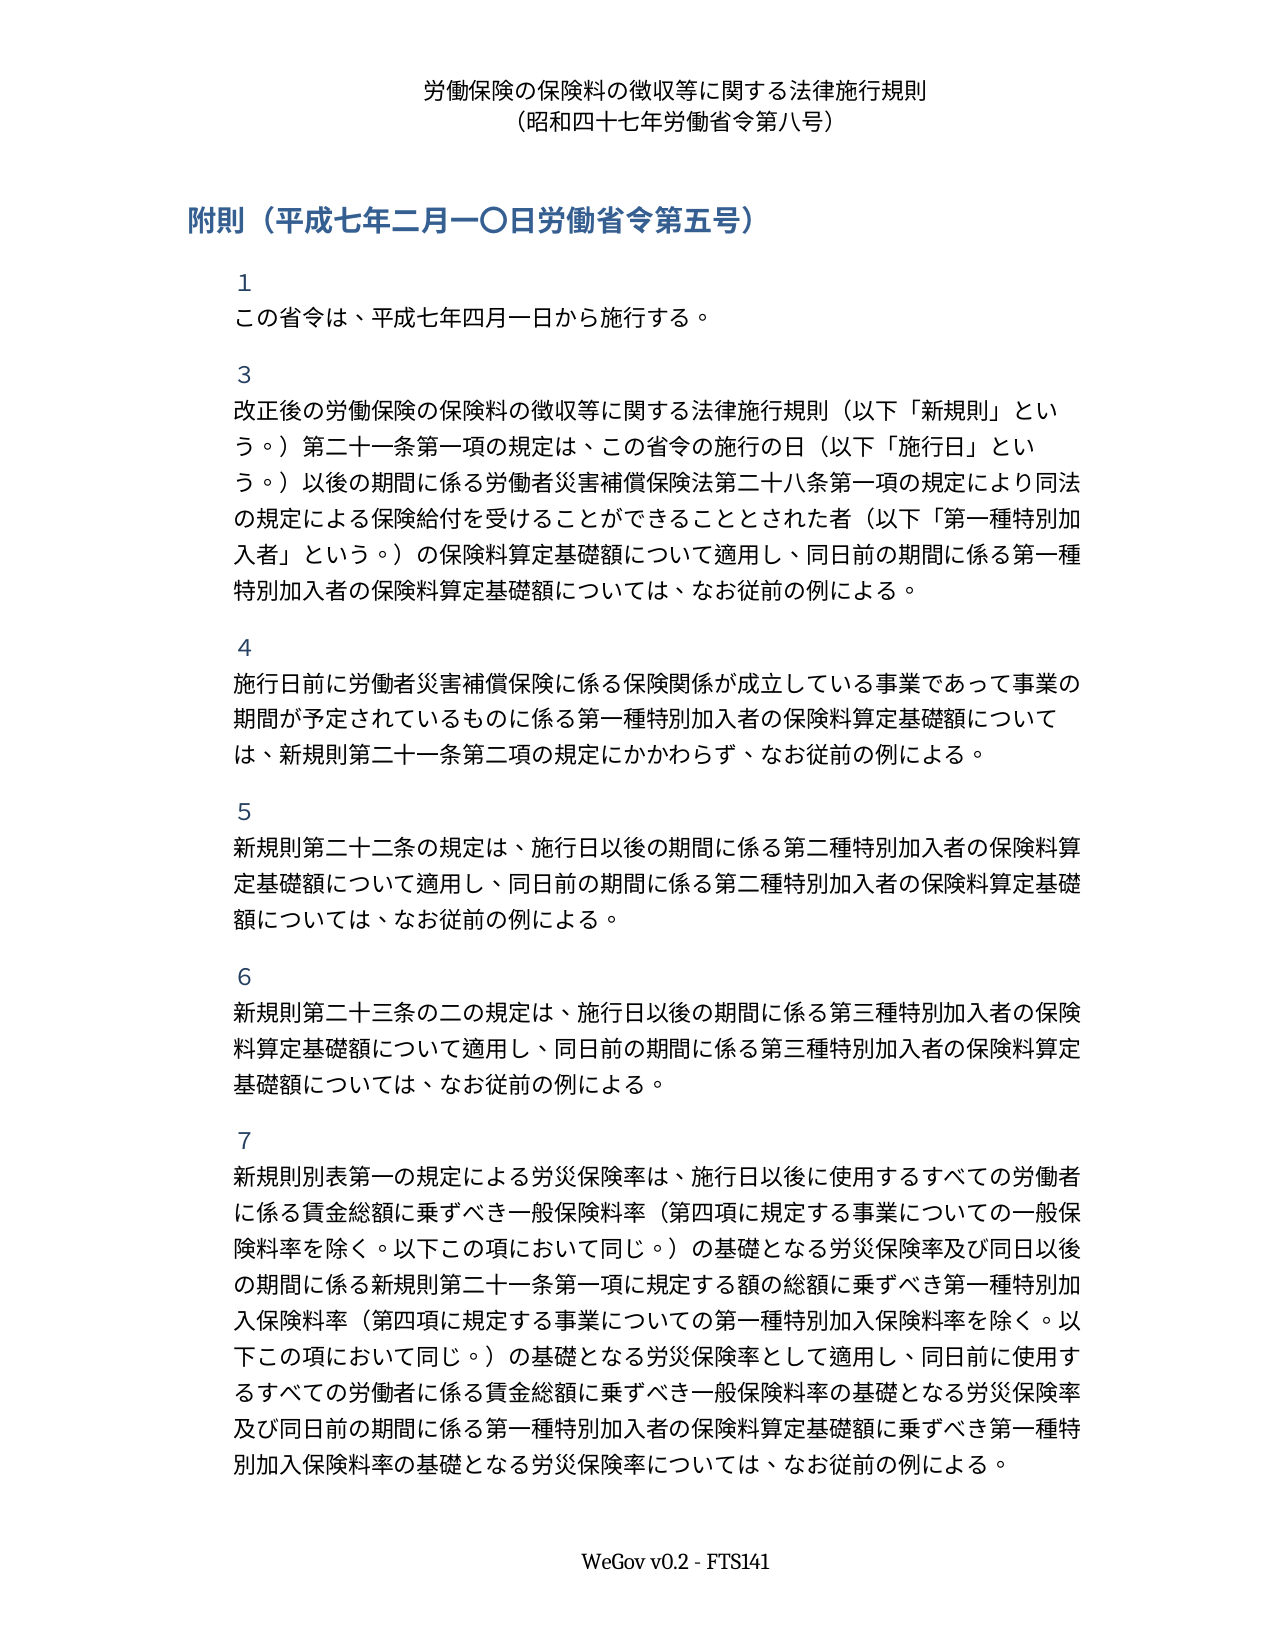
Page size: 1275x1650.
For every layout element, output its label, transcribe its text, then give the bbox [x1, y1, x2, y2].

text 新規則第二十二条の規定は、施行日以後の期間に係る第二種特別加入者の保険料算定基礎額について適用し、同日前の期間に係る第二種特別加入者の保険料算定基礎額については、なお従前の例による。 [233, 832, 1087, 935]
subtitle ７ [233, 1125, 1087, 1157]
text 施行日前に労働者災害補償保険に係る保険関係が成立している事業であって事業の期間が予定されているものに係る第一種特別加入者の保険料算定基礎額については、新規則第二十一条第二項の規定にかかわらず、なお従前の例による。 [233, 667, 1087, 771]
text 新規則別表第一の規定による労災保険率は、施行日以後に使用するすべての労働者に係る賃金総額に乗ずべき一般保険料率（第四項に規定する事業についての一般保険料率を除く。以下この項において同じ。）の基礎となる労災保険率及び同日以後の期間に係る新規則第二十一条第一項に規定する額の総額に乗ずべき第一種特別加入保険料率（第四項に規定する事業についての第一種特別加入保険料率を除く。以下この項において同じ。）の基礎となる労災保険率として適用し、同日前に使用するすべての労働者に係る賃金総額に乗ずべき一般保険料率の基礎となる労災保険率及び同日前の期間に係る第一種特別加入者の保険料算定基礎額に乗ずべき第一種特別加入保険料率の基礎となる労災保険率については、なお従前の例による。 [233, 1161, 1087, 1480]
subtitle ５ [233, 796, 1087, 827]
text 新規則第二十三条の二の規定は、施行日以後の期間に係る第三種特別加入者の保険料算定基礎額について適用し、同日前の期間に係る第三種特別加入者の保険料算定基礎額については、なお従前の例による。 [233, 997, 1087, 1100]
subtitle 附則（平成七年二月一〇日労働省令第五号） [187, 200, 1087, 240]
subtitle ４ [233, 632, 1087, 663]
subtitle １ [233, 266, 1087, 298]
text 改正後の労働保険の保険料の徴収等に関する法律施行規則（以下「新規則」という。）第二十一条第一項の規定は、この省令の施行の日（以下「施行日」という。）以後の期間に係る労働者災害補償保険法第二十八条第一項の規定により同法の規定による保険給付を受けることができることとされた者（以下「第一種特別加入者」という。）の保険料算定基礎額について適用し、同日前の期間に係る第一種特別加入者の保険料算定基礎額については、なお従前の例による。 [233, 395, 1087, 606]
subtitle ３ [233, 359, 1087, 390]
subtitle ６ [233, 961, 1087, 992]
text この省令は、平成七年四月一日から施行する。 [233, 302, 1087, 334]
